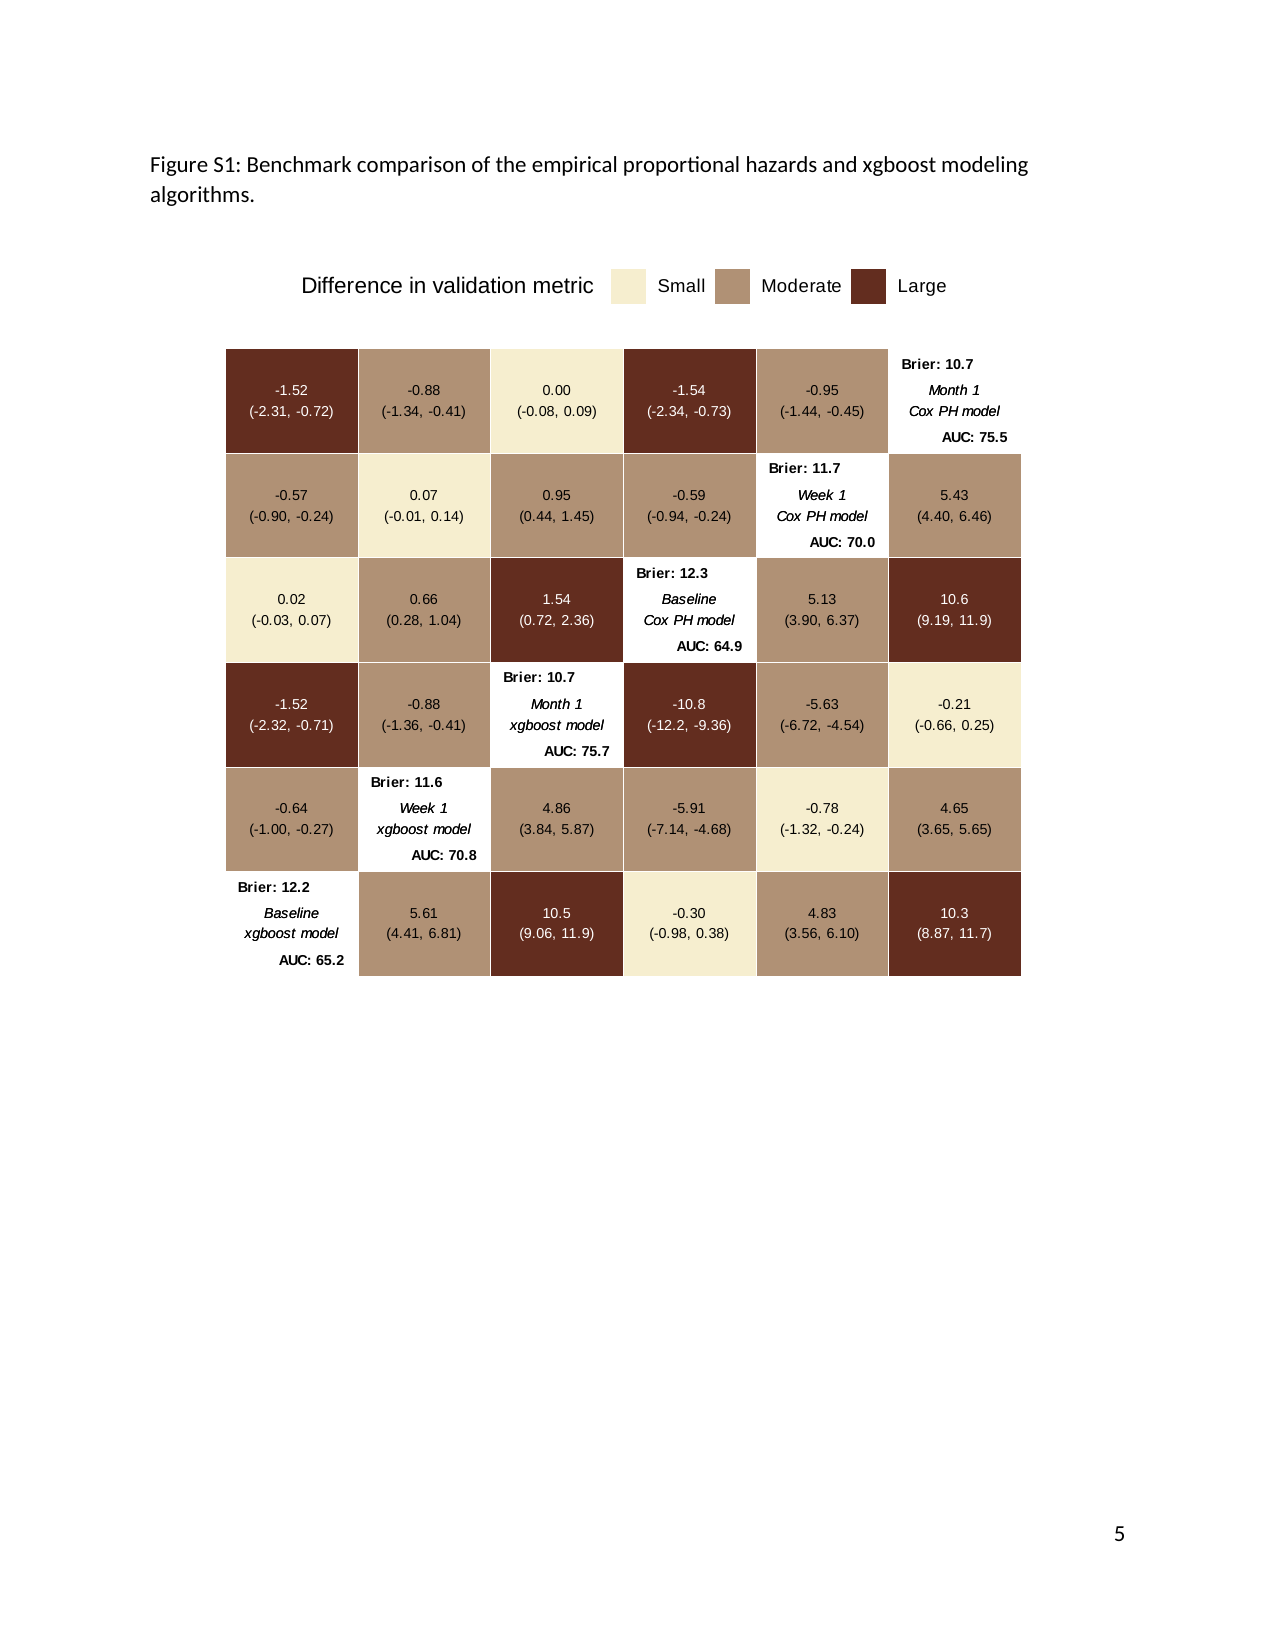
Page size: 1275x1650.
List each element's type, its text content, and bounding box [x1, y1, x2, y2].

text Figure S1: Benchmark comparison of the empirical proportional hazards and xgboost modeling algorithms. [150, 150, 1125, 208]
